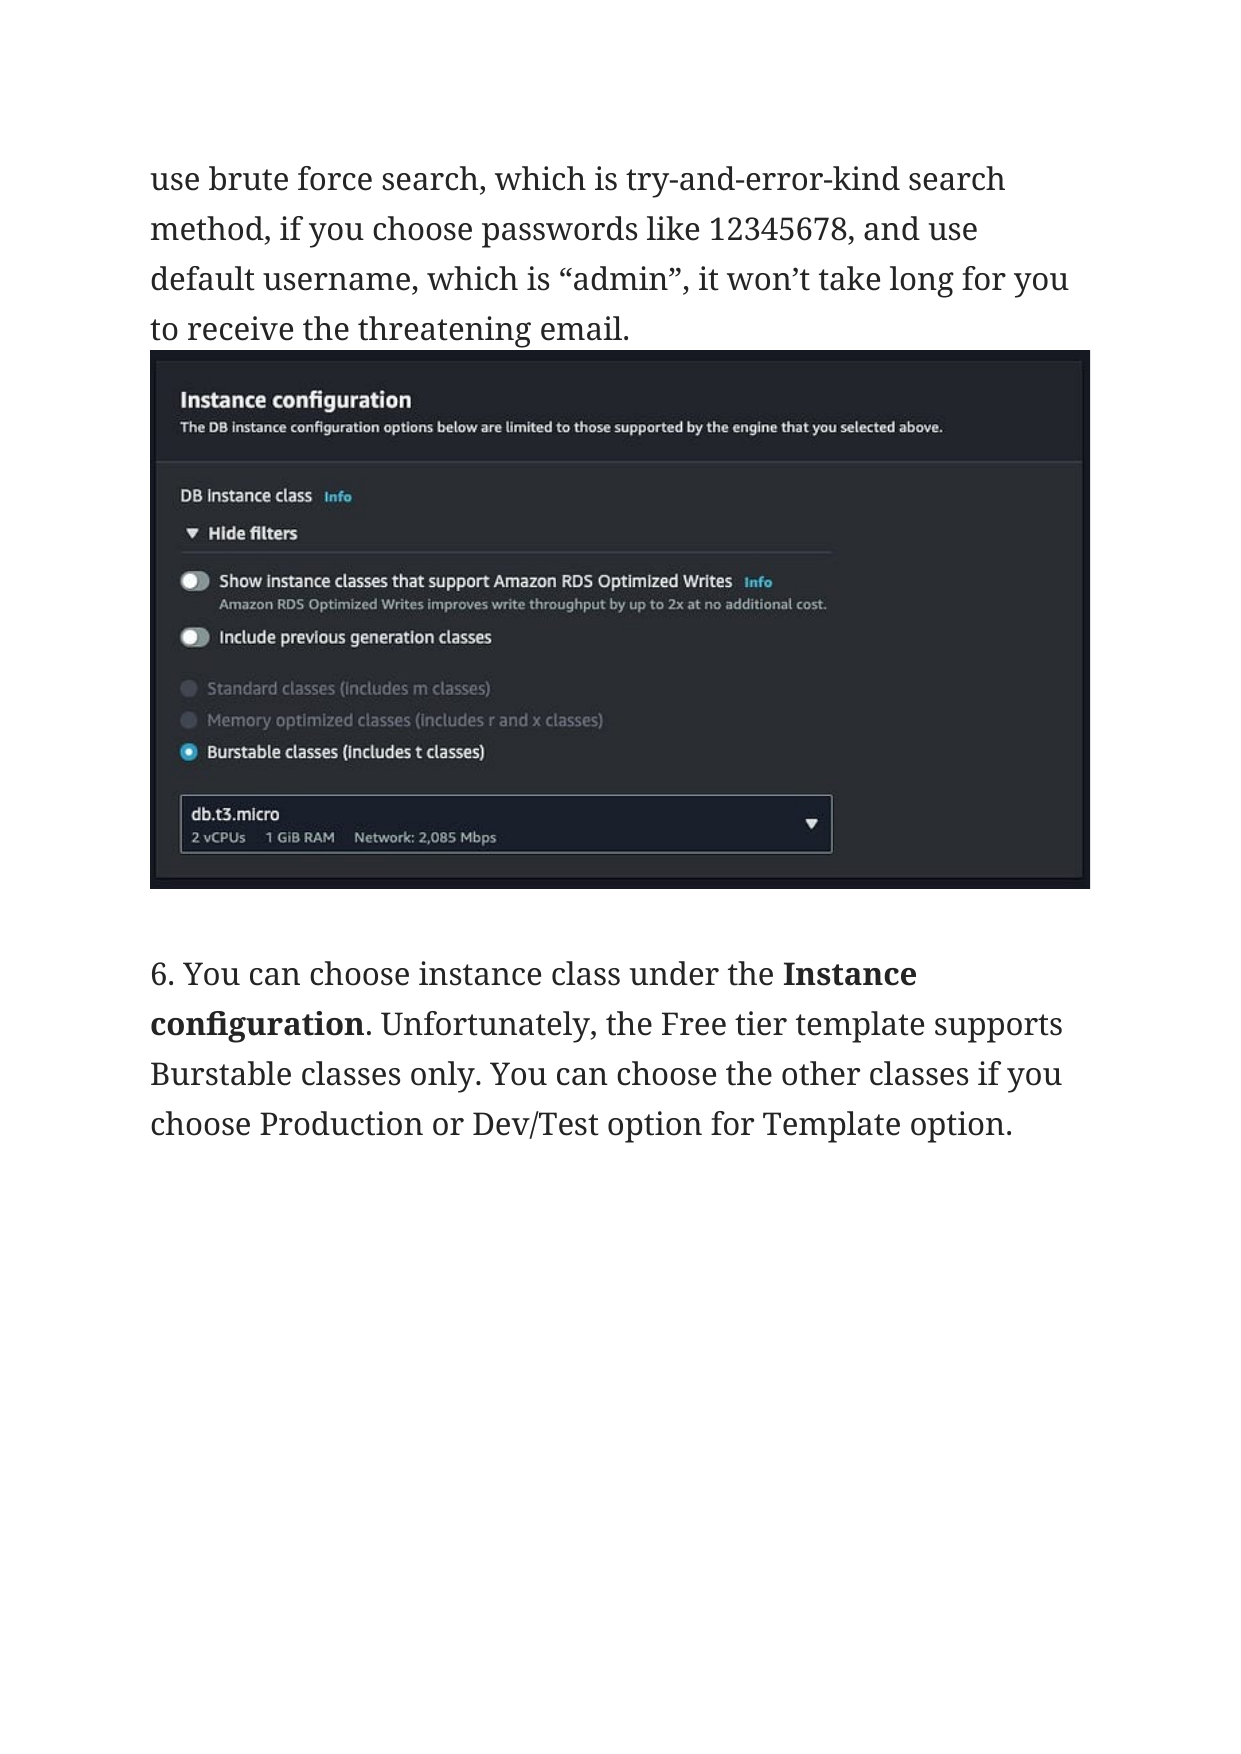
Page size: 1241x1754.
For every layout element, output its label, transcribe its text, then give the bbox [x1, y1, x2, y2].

text 6. You can choose instance class under the Instance configuration. Unfortunately, the Free tier template supports Burstable classes only. You can choose the other classes if you choose Production or Dev/Test option for Template option. [150, 944, 1090, 1144]
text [150, 150, 1090, 350]
picture [150, 350, 1091, 889]
